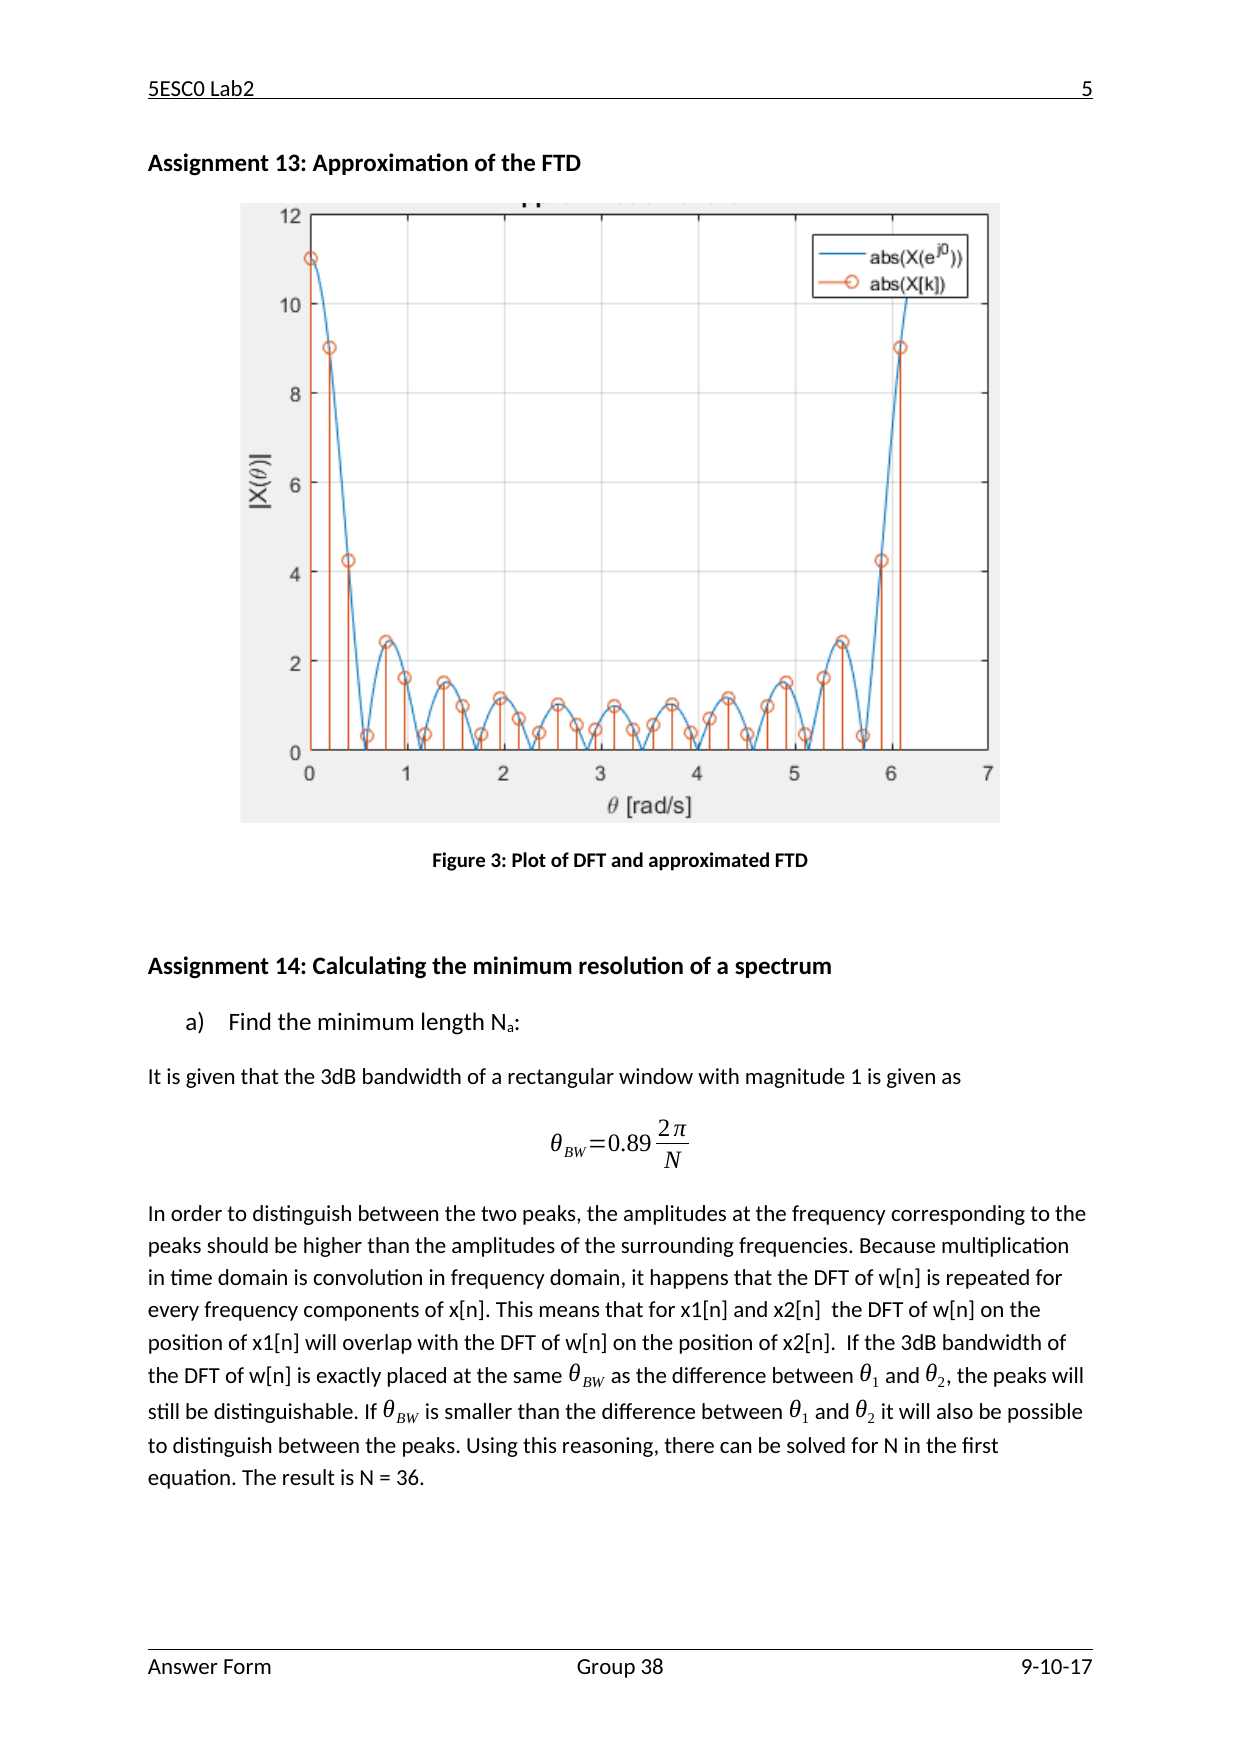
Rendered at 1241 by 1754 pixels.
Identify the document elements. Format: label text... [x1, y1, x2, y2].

text Figure 3: Plot of DFT and approximated FTD [148, 847, 1093, 873]
list Find the minimum length Na: [185, 1006, 1093, 1037]
text In order to distinguish between the two peaks, the amplitudes at the frequency corresponding to the peaks should be higher than the amplitudes of the surrounding frequencies. Because multiplication in time domain is convolution in frequency domain, it happens that the DFT of w[n] is repeated for every frequency components of x[n]. This means that for x1[n] and x2[n] the DFT of w[n] on the position of x1[n] will overlap with the DFT of w[n] on the position of x2[n]. If the 3dB bandwidth of the DFT of w[n] is exactly placed at the same as the difference between and , the peaks will still be distinguishable. If is smaller than the difference between and it will also be possible to distinguish between the peaks. Using this reasoning, there can be solved for N in the first equation. The result is N = 36. [148, 1199, 1093, 1491]
picture [240, 203, 1000, 823]
text Assignment 13: Approximation of the FTD [148, 148, 1093, 178]
text It is given that the 3dB bandwidth of a rectangular window with magnitude 1 is given as [148, 1062, 1093, 1090]
text Assignment 14: Calculating the minimum resolution of a spectrum [148, 950, 1093, 981]
